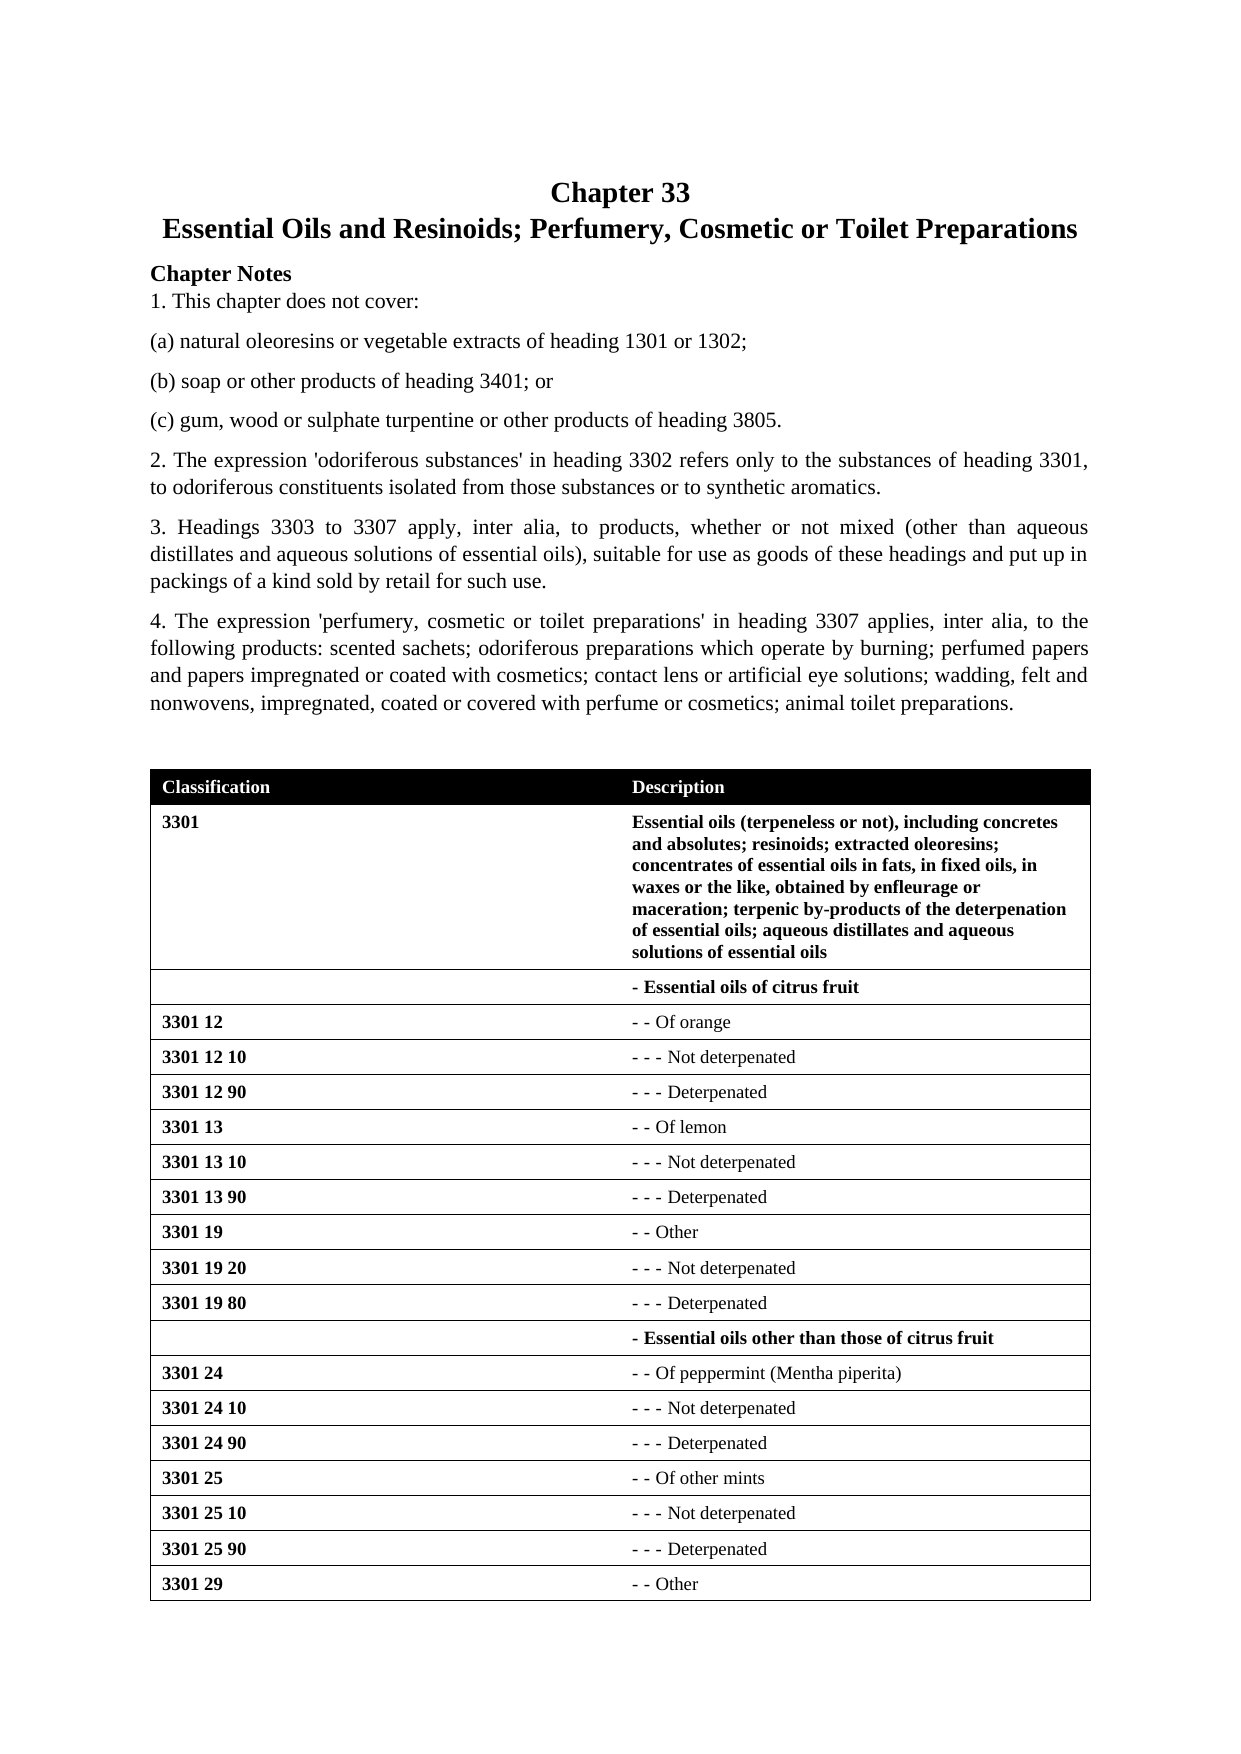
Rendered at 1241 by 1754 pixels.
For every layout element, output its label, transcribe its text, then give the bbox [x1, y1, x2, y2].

table_cell - Essential oils other than those of citrus fruit [621, 1321, 1090, 1354]
table_cell 3301 24 10 [151, 1391, 621, 1425]
table_cell - - - Not deterpenated [621, 1250, 1090, 1284]
table_cell - - Other [621, 1566, 1090, 1600]
table_cell 3301 13 [151, 1110, 621, 1144]
table_cell - - - Deterpenated [621, 1531, 1090, 1565]
table_cell 3301 25 [151, 1461, 621, 1495]
table_cell - - Other [621, 1215, 1090, 1249]
table_cell - - Of lemon [621, 1110, 1090, 1144]
subtitle Chapter 33 Essential Oils and Resinoids; Perfumery, Cosmetic or Toilet Preparations [150, 175, 1090, 245]
table_cell - Essential oils of citrus fruit [621, 970, 1090, 1003]
table_cell 3301 19 [151, 1215, 621, 1249]
table_cell - - Of other mints [621, 1461, 1090, 1495]
table_cell 3301 13 90 [151, 1180, 621, 1214]
text (c) gum, wood or sulphate turpentine or other products of heading 3805. [150, 407, 1090, 432]
table_cell 3301 29 [151, 1566, 621, 1600]
table_cell 3301 12 [151, 1005, 621, 1039]
subtitle Chapter Notes [150, 260, 1090, 286]
table_cell 3301 25 10 [151, 1496, 621, 1530]
table_cell 3301 24 90 [151, 1426, 621, 1460]
text (a) natural oleoresins or vegetable extracts of heading 1301 or 1302; [150, 328, 1090, 353]
text (b) soap or other products of heading 3401; or [150, 368, 1090, 393]
table_header Description [621, 770, 1090, 804]
table_cell - - - Deterpenated [621, 1180, 1090, 1214]
table_cell - - Of peppermint (Mentha piperita) [621, 1356, 1090, 1390]
table_cell 3301 25 90 [151, 1531, 621, 1565]
table_cell - - - Not deterpenated [621, 1145, 1090, 1179]
table_cell - - - Not deterpenated [621, 1391, 1090, 1425]
table_cell 3301 13 10 [151, 1145, 621, 1179]
text 4. The expression 'perfumery, cosmetic or toilet preparations' in heading 3307 applies, inter alia, to the following products: scented sachets; odoriferous preparations which operate by burning; perfumed papers and papers impregnated or coated with cosmetics; contact lens or artificial eye solutions; wadding, felt and nonwovens, impregnated, coated or covered with perfume or cosmetics; animal toilet preparations. [150, 608, 1090, 715]
text 3. Headings 3303 to 3307 apply, inter alia, to products, whether or not mixed (other than aqueous distillates and aqueous solutions of essential oils), suitable for use as goods of these headings and put up in packings of a kind sold by retail for such use. [150, 514, 1090, 593]
table_cell - - Of orange [621, 1005, 1090, 1039]
table_cell - - - Deterpenated [621, 1426, 1090, 1460]
table_cell 3301 12 90 [151, 1075, 621, 1109]
table_cell 3301 19 80 [151, 1285, 621, 1319]
table_cell 3301 19 20 [151, 1250, 621, 1284]
table_cell 3301 [151, 805, 621, 968]
table_cell [151, 1321, 621, 1354]
table_cell - - - Deterpenated [621, 1075, 1090, 1109]
text 1. This chapter does not cover: [150, 288, 1090, 313]
table_cell Essential oils (terpeneless or not), including concretes and absolutes; resinoids; extracted oleoresins; concentrates of essential oils in fats, in fixed oils, in waxes or the like, obtained by enfleurage or maceration; terpenic by-products of the deterpenation of essential oils; aqueous distillates and aqueous solutions of essential oils [621, 805, 1090, 968]
table_cell - - - Deterpenated [621, 1285, 1090, 1319]
text 2. The expression 'odoriferous substances' in heading 3302 refers only to the substances of heading 3301, to odoriferous constituents isolated from those substances or to synthetic aromatics. [150, 447, 1090, 499]
table_cell 3301 12 10 [151, 1040, 621, 1074]
table_cell 3301 24 [151, 1356, 621, 1390]
table_header Classification [151, 770, 621, 804]
table_cell - - - Not deterpenated [621, 1040, 1090, 1074]
table_cell [151, 970, 621, 1003]
table_cell - - - Not deterpenated [621, 1496, 1090, 1530]
